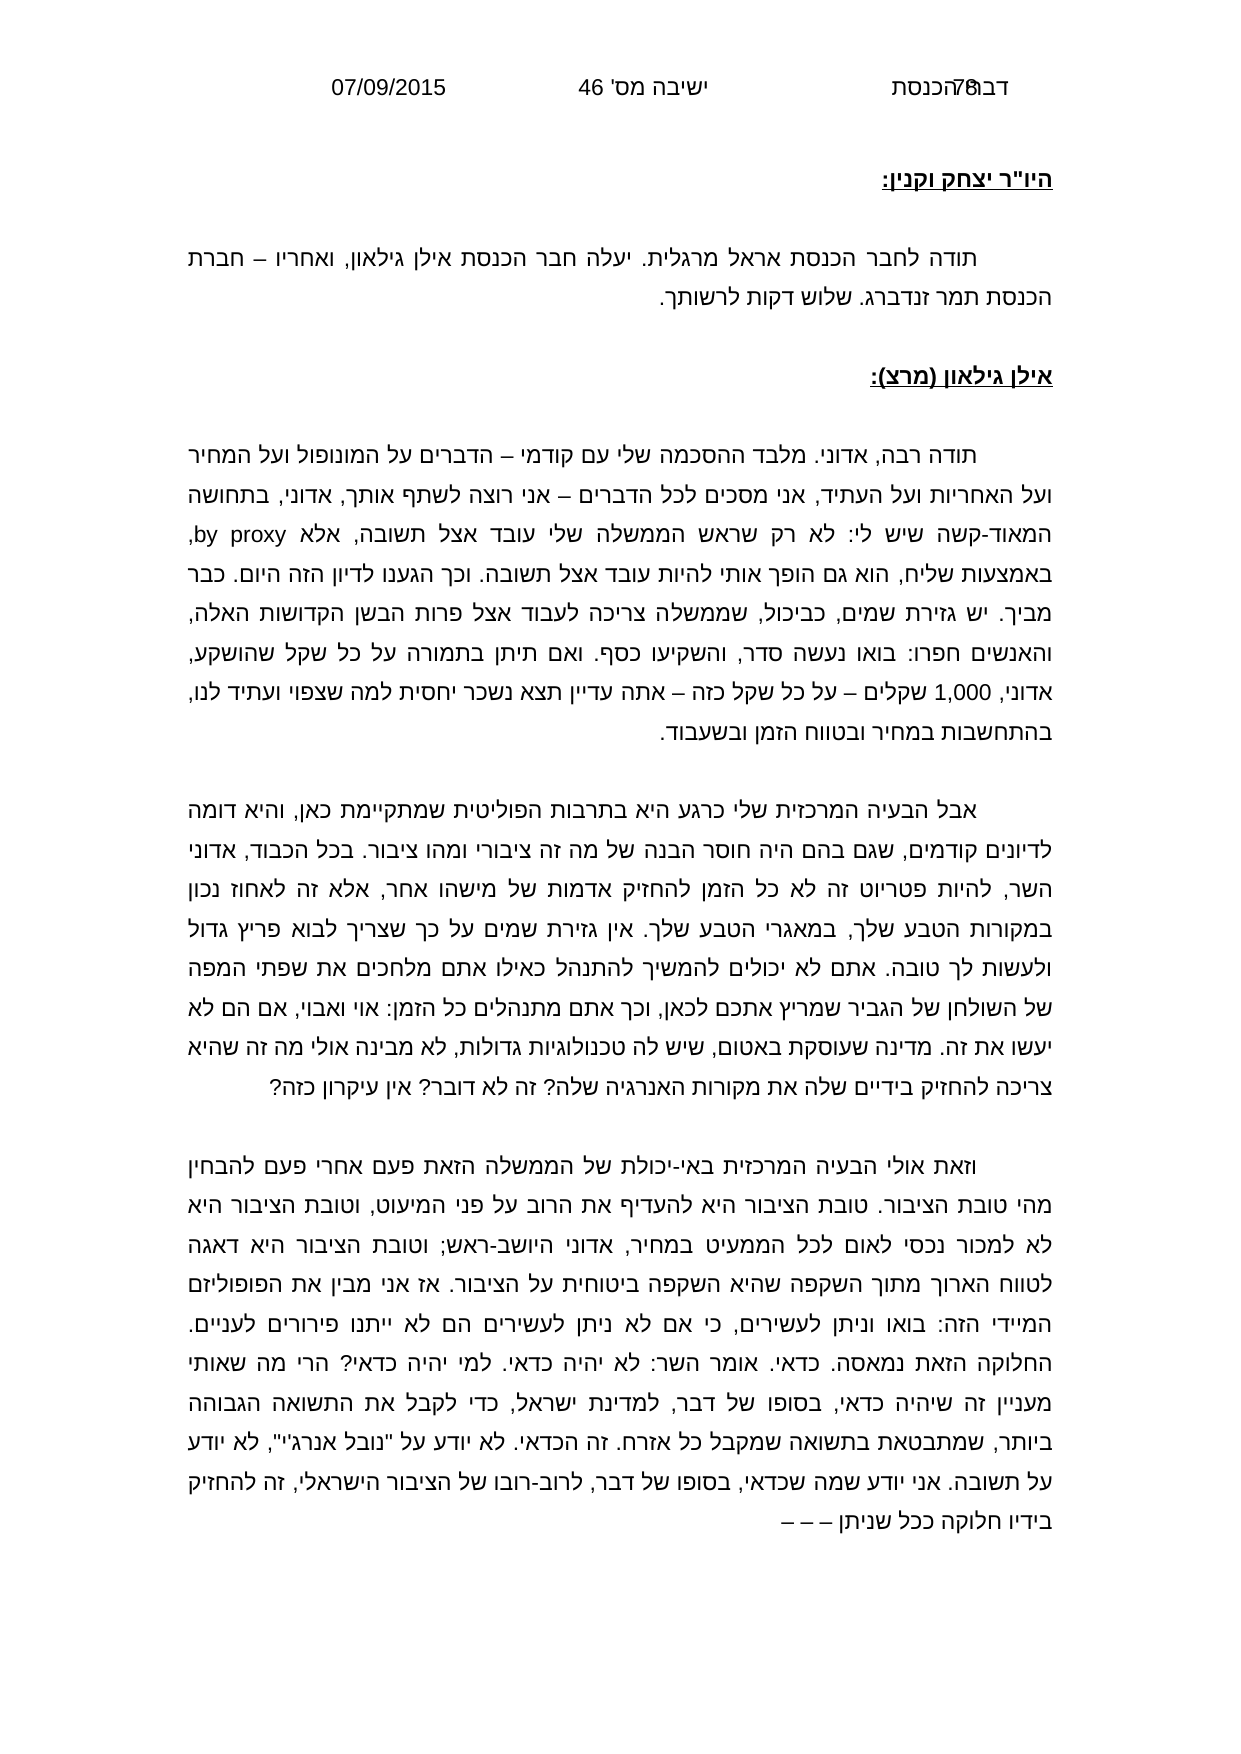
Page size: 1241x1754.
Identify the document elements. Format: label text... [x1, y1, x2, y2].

text וזאת אולי הבעיה המרכזית באי-יכולת של הממשלה הזאת פעם אחרי פעם להבחין מהי טובת הציבור. טובת הציבור היא להעדיף את הרוב על פני המיעוט, וטובת הציבור היא לא למכור נכסי לאום לכל הממעיט במחיר, אדוני היושב-ראש; וטובת הציבור היא דאגה לטווח הארוך מתוך השקפה שהיא השקפה ביטוחית על הציבור. אז אני מבין את הפופוליזם המיידי הזה: בואו וניתן לעשירים, כי אם לא ניתן לעשירים הם לא ייתנו פירורים לעניים. החלוקה הזאת נמאסה. כדאי. אומר השר: לא יהיה כדאי. למי יהיה כדאי? הרי מה שאותי מעניין זה שיהיה כדאי, בסופו של דבר, למדינת ישראל, כדי לקבל את התשואה הגבוהה ביותר, שמתבטאת בתשואה שמקבל כל אזרח. זה הכדאי. לא יודע על "נובל אנרג'י", לא יודע על תשובה. אני יודע שמה שכדאי, בסופו של דבר, לרוב-רובו של הציבור הישראלי, זה להחזיק בידיו חלוקה ככל שניתן – – – [187, 1153, 1053, 1534]
text תודה רבה, אדוני. מלבד ההסכמה שלי עם קודמי – הדברים על המונופול ועל המחיר ועל האחריות ועל העתיד, אני מסכים לכל הדברים – אני רוצה לשתף אותך, אדוני, בתחושה המאוד-קשה שיש לי: לא רק שראש הממשלה שלי עובד אצל תשובה, אלא by proxy, באמצעות שליח, הוא גם הופך אותי להיות עובד אצל תשובה. וכך הגענו לדיון הזה היום. כבר מביך. יש גזירת שמים, כביכול, שממשלה צריכה לעבוד אצל פרות הבשן הקדושות האלה, והאנשים חפרו: בואו נעשה סדר, והשקיעו כסף. ואם תיתן בתמורה על כל שקל שהושקע, אדוני, 1,000 שקלים – על כל שקל כזה – אתה עדיין תצא נשכר יחסית למה שצפוי ועתיד לנו, בהתחשבות במחיר ובטווח הזמן ובשעבוד. [187, 442, 1053, 745]
text היו"ר יצחק וקנין: [187, 166, 1053, 192]
text תודה לחבר הכנסת אראל מרגלית. יעלה חבר הכנסת אילן גילאון, ואחריו – חברת הכנסת תמר זנדברג. שלוש דקות לרשותך. [187, 245, 1053, 311]
text אילן גילאון (מרצ): [187, 363, 1053, 389]
text אבל הבעיה המרכזית שלי כרגע היא בתרבות הפוליטית שמתקיימת כאן, והיא דומה לדיונים קודמים, שגם בהם היה חוסר הבנה של מה זה ציבורי ומהו ציבור. בכל הכבוד, אדוני השר, להיות פטריוט זה לא כל הזמן להחזיק אדמות של מישהו אחר, אלא זה לאחוז נכון במקורות הטבע שלך, במאגרי הטבע שלך. אין גזירת שמים על כך שצריך לבוא פריץ גדול ולעשות לך טובה. אתם לא יכולים להמשיך להתנהל כאילו אתם מלחכים את שפתי המפה של השולחן של הגביר שמריץ אתכם לכאן, וכך אתם מתנהלים כל הזמן: אוי ואבוי, אם הם לא יעשו את זה. מדינה שעוסקת באטום, שיש לה טכנולוגיות גדולות, לא מבינה אולי מה זה שהיא צריכה להחזיק בידיים שלה את מקורות האנרגיה שלה? זה לא דובר? אין עיקרון כזה? [187, 797, 1053, 1100]
